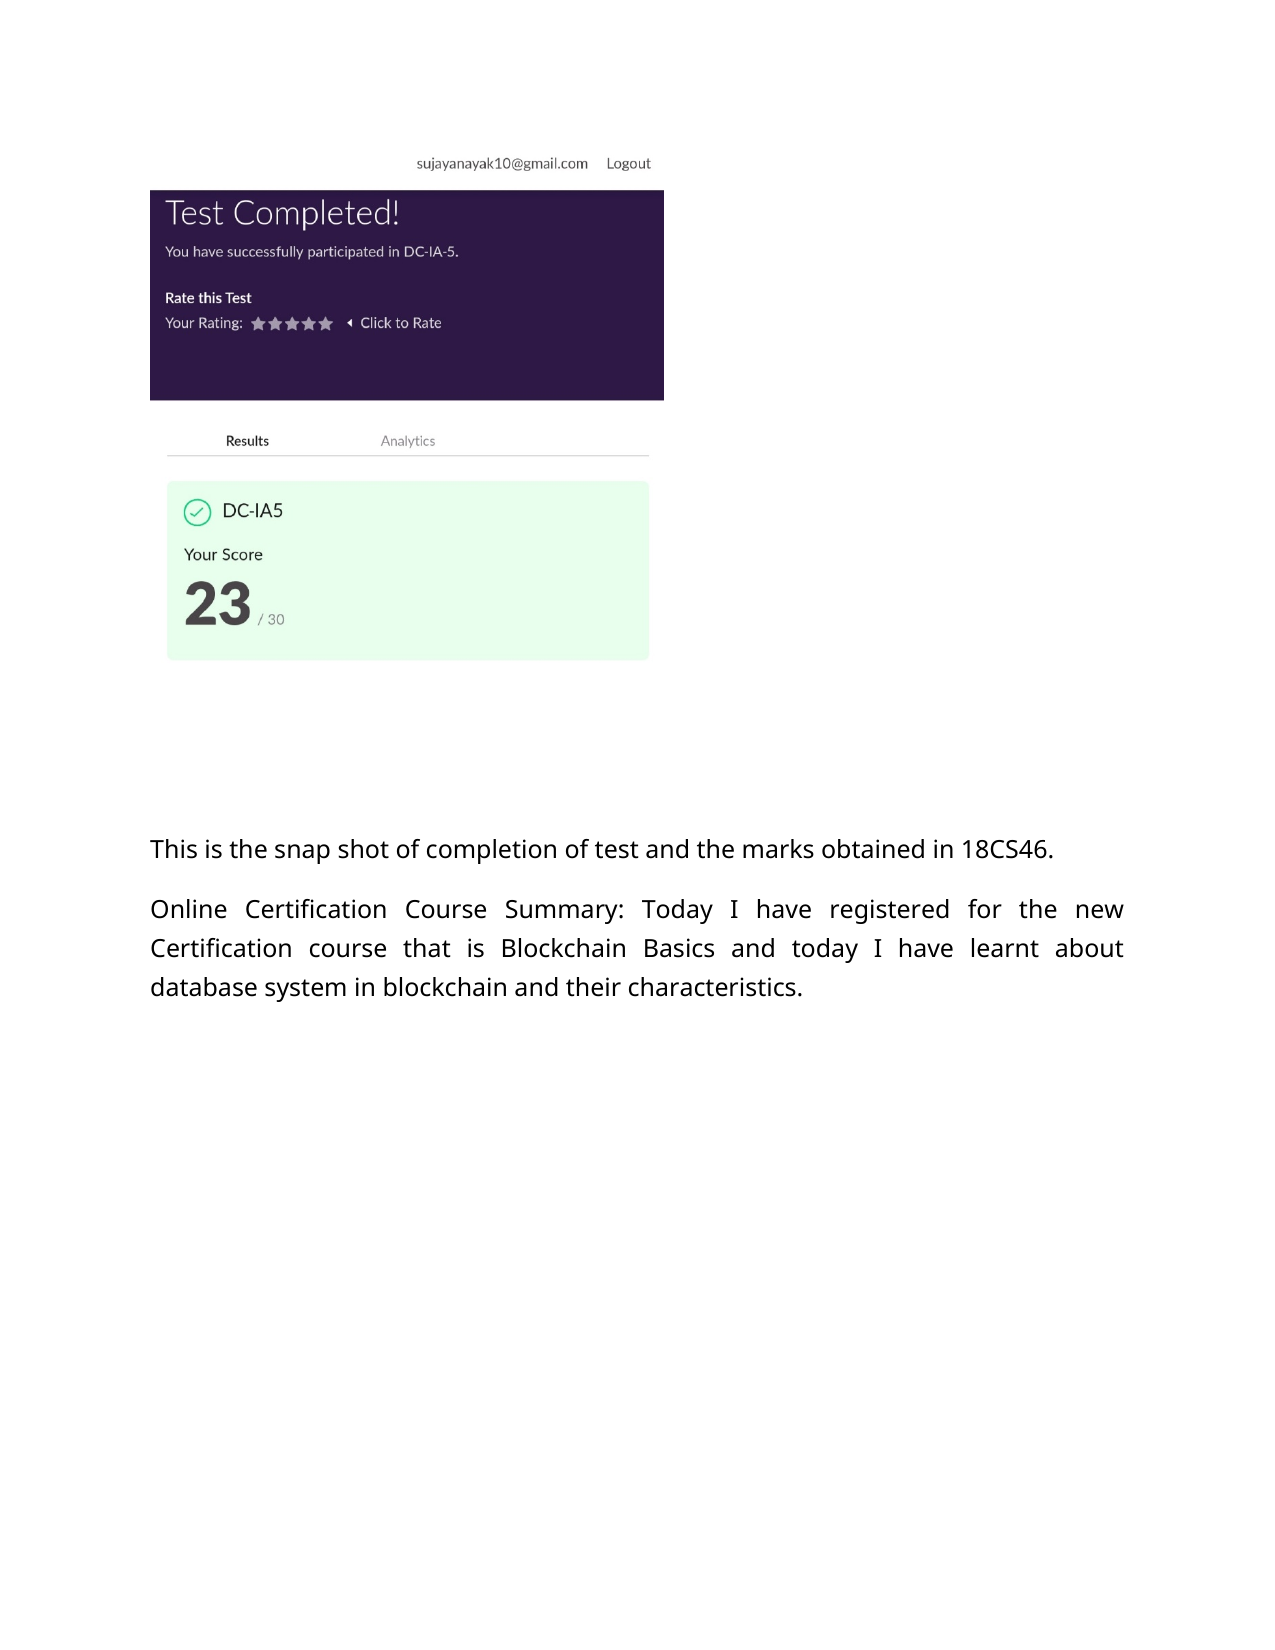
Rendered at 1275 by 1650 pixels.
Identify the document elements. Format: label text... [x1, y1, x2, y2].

text This is the snap shot of completion of test and the marks obtained in 18CS46. [150, 831, 1125, 865]
text Online Certification Course Summary: Today I have registered for the new Certification course that is Blockchain Basics and today I have learnt about database system in blockchain and their characteristics. [150, 891, 1125, 1004]
picture [150, 150, 664, 807]
